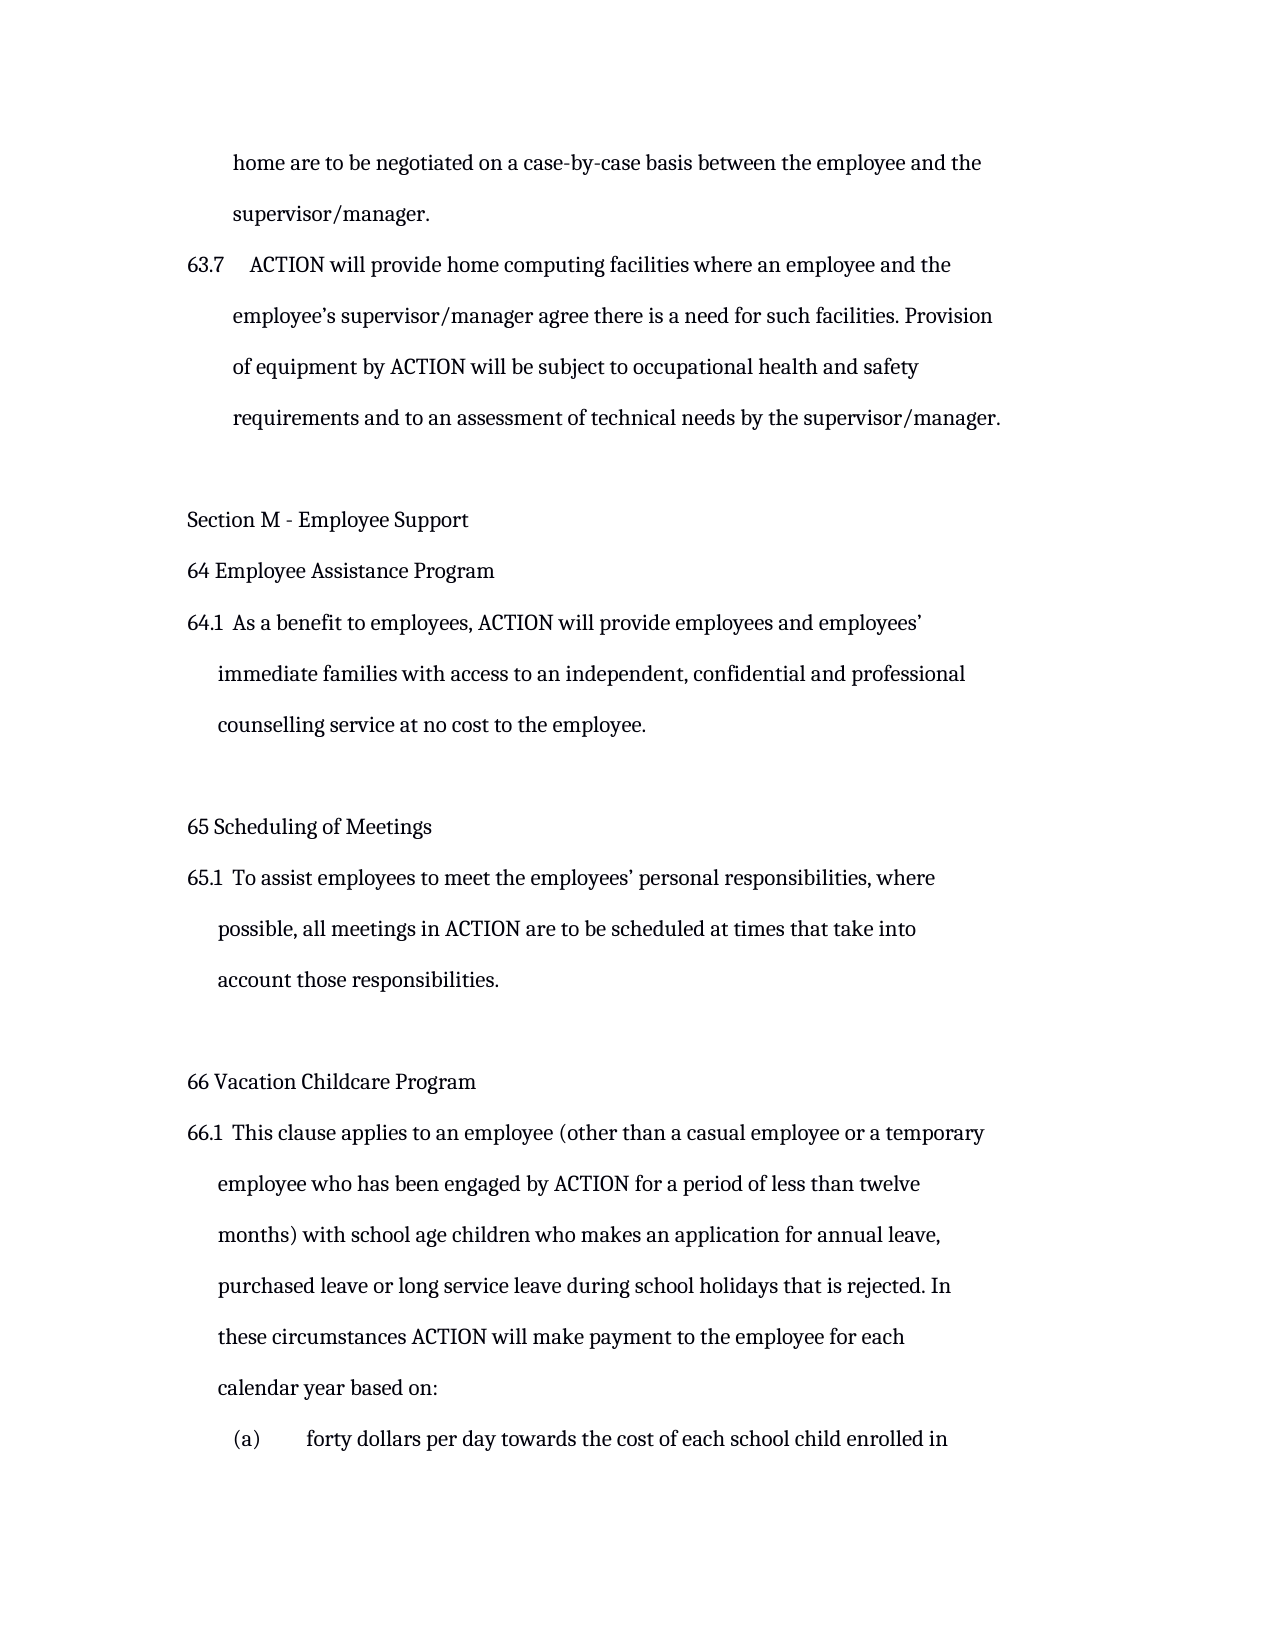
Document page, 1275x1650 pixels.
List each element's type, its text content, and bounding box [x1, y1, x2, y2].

text supervisor/manager. [187, 201, 1087, 227]
text calendar year based on: [187, 1375, 1087, 1401]
text 66.1 This clause applies to an employee (other than a casual employee or a temporary [187, 1120, 1087, 1146]
text months) with school age children who makes an application for annual leave, [187, 1222, 1087, 1248]
text these circumstances ACTION will make payment to the employee for each [187, 1324, 1087, 1350]
text 65.1 To assist employees to meet the employees’ personal responsibilities, where [187, 864, 1087, 891]
text 63.7 ACTION will provide home computing facilities where an employee and the [187, 252, 1087, 278]
text (a) forty dollars per day towards the cost of each school child enrolled in [187, 1426, 1087, 1452]
text requirements and to an assessment of technical needs by the supervisor/manager. [187, 405, 1087, 432]
text 64.1 As a benefit to employees, ACTION will provide employees and employees’ [187, 609, 1087, 636]
text counselling service at no cost to the employee. [187, 711, 1087, 738]
text account those responsibilities. [187, 967, 1087, 993]
text Section M - Employee Support [187, 507, 1087, 534]
text of equipment by ACTION will be subject to occupational health and safety [187, 354, 1087, 381]
text employee’s supervisor/manager agree there is a need for such facilities. Provision [187, 303, 1087, 329]
text 65 Scheduling of Meetings [187, 813, 1087, 840]
text possible, all meetings in ACTION are to be scheduled at times that take into [187, 916, 1087, 942]
text 64 Employee Assistance Program [187, 558, 1087, 585]
text purchased leave or long service leave during school holidays that is rejected. In [187, 1273, 1087, 1299]
text immediate families with access to an independent, confidential and professional [187, 660, 1087, 687]
text 66 Vacation Childcare Program [187, 1069, 1087, 1095]
text home are to be negotiated on a case-by-case basis between the employee and the [187, 150, 1087, 176]
text employee who has been engaged by ACTION for a period of less than twelve [187, 1171, 1087, 1197]
